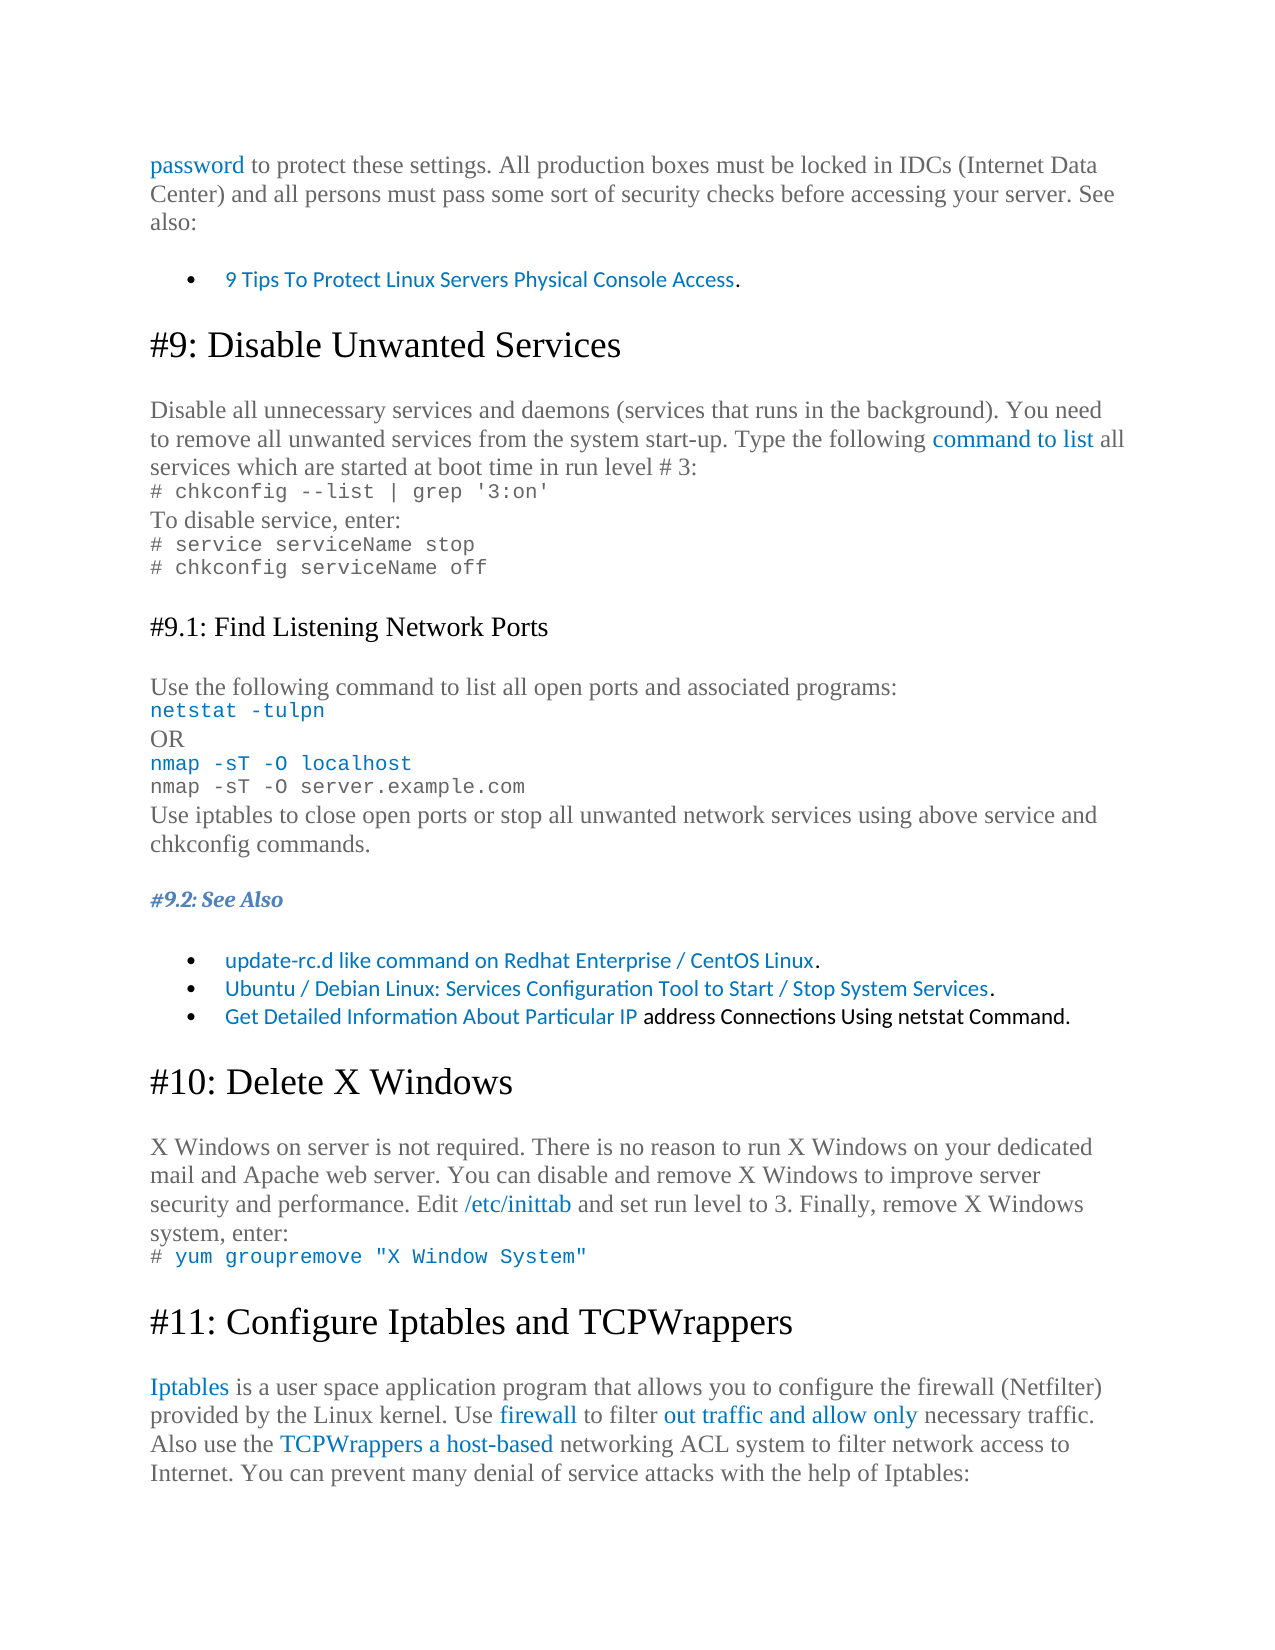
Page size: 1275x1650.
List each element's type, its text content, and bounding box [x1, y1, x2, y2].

subtitle #9.2: See Also [150, 887, 1125, 913]
list Ubuntu / Debian Linux: Services Configuration Tool to Start / Stop System Services. [187, 974, 1125, 1002]
text Use the following command to list all open ports and associated programs: netstat -tulpn OR nmap -sT -O localhost nmap -sT -O server.example.com Use iptables to close open ports or stop all unwanted network services using above service and chkconfig commands. [150, 672, 1125, 857]
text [150, 150, 1125, 236]
subtitle #9.1: Find Listening Network Ports [150, 610, 1125, 642]
list update-rc.d like command on Redhat Enterprise / CentOS Linux. [187, 946, 1125, 974]
list 9 Tips To Protect Linux Servers Physical Console Access. [187, 265, 1125, 293]
subtitle #11: Configure Iptables and TCPWrappers [150, 1299, 1125, 1342]
subtitle #9: Disable Unwanted Services [150, 323, 1125, 366]
text X Windows on server is not required. There is no reason to run X Windows on your dedicated mail and Apache web server. You can disable and remove X Windows to improve server security and performance. Edit /etc/inittab and set run level to 3. Finally, remove X Windows system, enter: # yum groupremove "X Window System" [150, 1132, 1125, 1270]
text Iptables is a user space application program that allows you to configure the firewall (Netfilter) provided by the Linux kernel. Use firewall to filter out traffic and allow only necessary traffic. Also use the TCPWrappers a host-based networking ACL system to filter network access to Internet. You can prevent many denial of service attacks with the help of Iptables: [150, 1372, 1125, 1487]
subtitle #10: Delete X Windows [150, 1059, 1125, 1102]
list Get Detailed Information About Particular IP address Connections Using netstat Command. [187, 1002, 1125, 1030]
text Disable all unnecessary services and daemons (services that runs in the background). You need to remove all unwanted services from the system start-up. Type the following command to list all services which are started at boot time in run level # 3: # chkconfig --list | grep '3:on' To disable service, enter: # service serviceName stop # chkconfig serviceName off [150, 395, 1125, 581]
